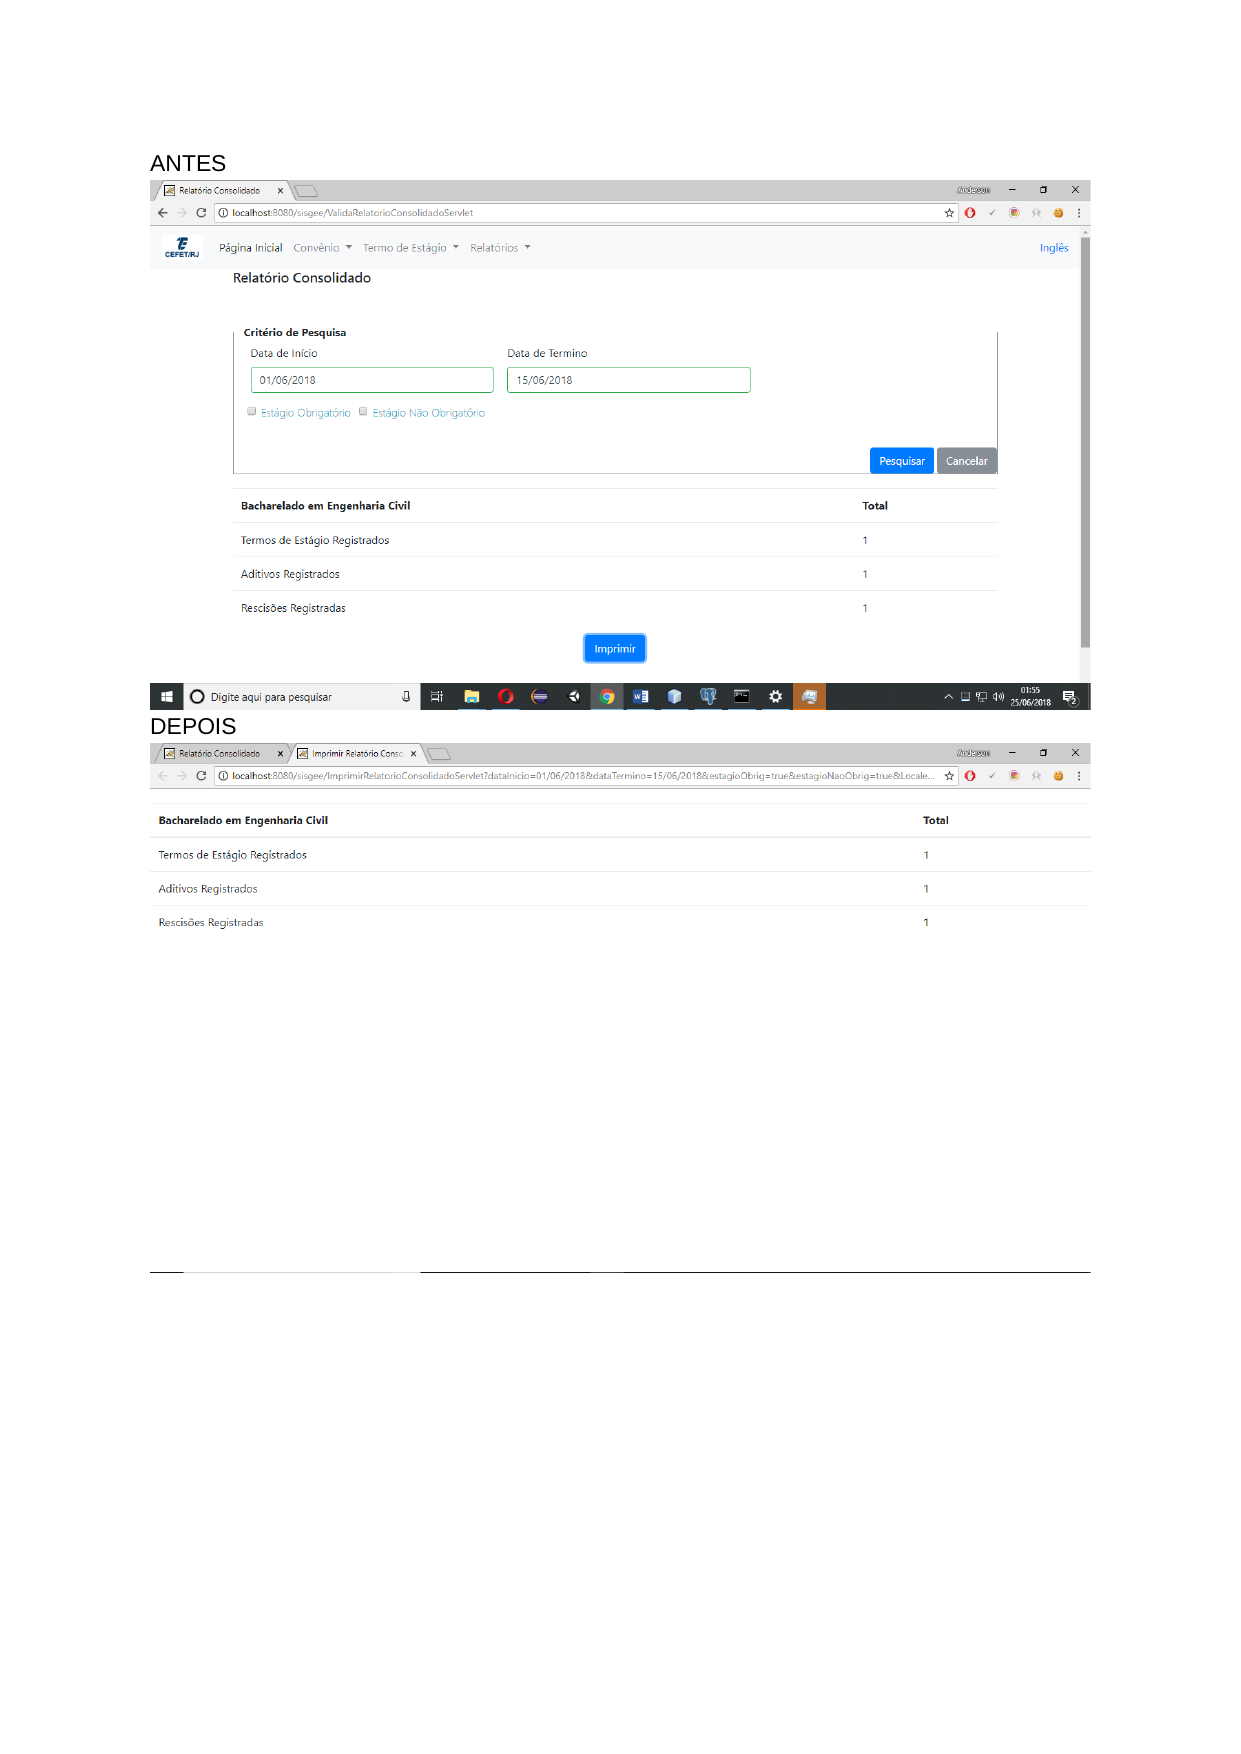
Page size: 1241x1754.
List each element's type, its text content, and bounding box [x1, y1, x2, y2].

picture [150, 743, 1091, 1273]
picture [150, 180, 1091, 710]
text DEPOIS [150, 713, 1090, 739]
text ANTES [150, 150, 1090, 176]
